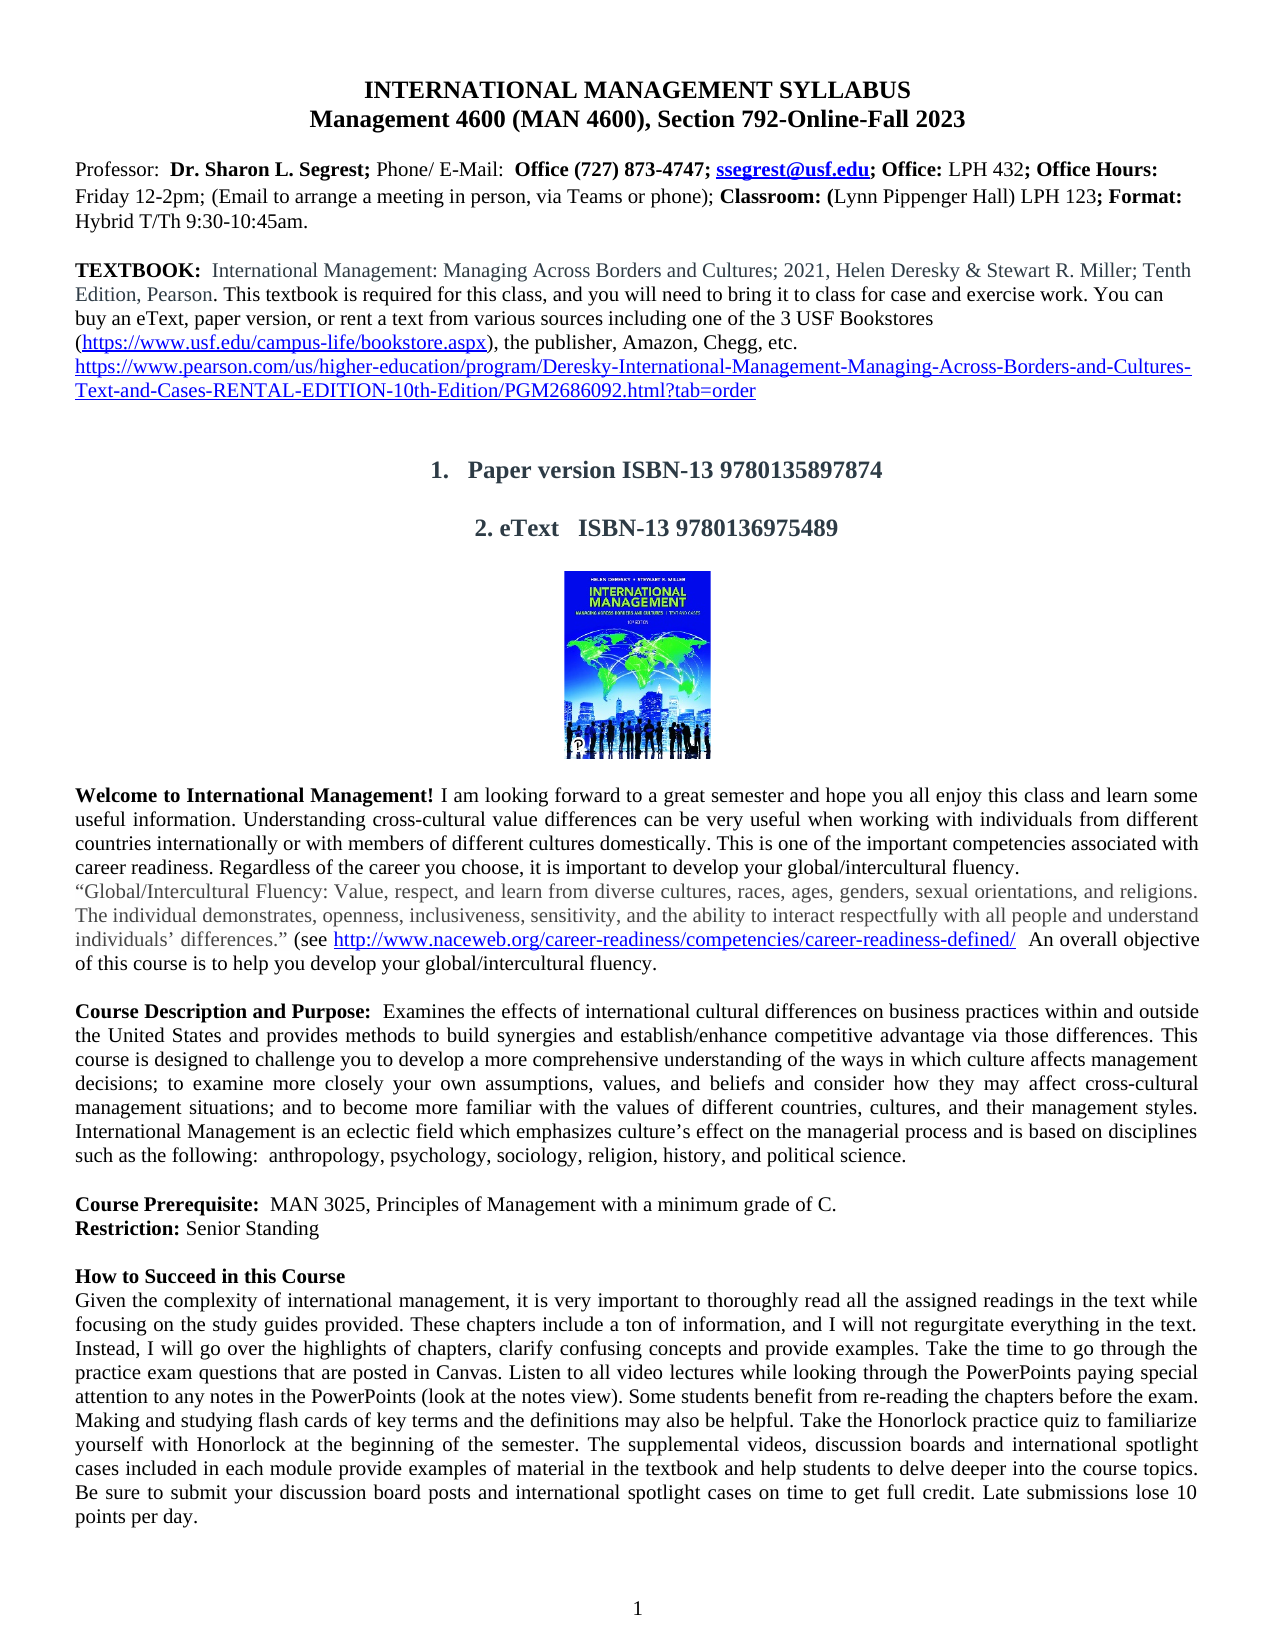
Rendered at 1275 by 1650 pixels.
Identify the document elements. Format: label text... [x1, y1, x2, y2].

list Paper version ISBN-13 9780135897874 [112, 455, 1200, 484]
text Given the complexity of international management, it is very important to thoroughly read all the assigned readings in the text while focusing on the study guides provided. These chapters include a ton of information, and I will not regurgitate everything in the text. Instead, I will go over the highlights of chapters, clarify confusing concepts and provide examples. Take the time to go through the practice exam questions that are posted in Canvas. Listen to all video lectures while looking through the PowerPoints paying special attention to any notes in the PowerPoints (look at the notes view). Some students benefit from re-reading the chapters before the exam. Making and studying flash cards of key terms and the definitions may also be helpful. Take the Honorlock practice quiz to familiarize yourself with Honorlock at the beginning of the semester. The supplemental videos, discussion boards and international spotlight cases included in each module provide examples of material in the textbook and help students to delve deeper into the course topics. Be sure to submit your discussion board posts and international spotlight cases on time to get full credit. Late submissions lose 10 points per day. [75, 1288, 1200, 1528]
title INTERNATIONAL MANAGEMENT SYLLABUS [75, 75, 1200, 104]
text (https://www.usf.edu/campus-life/bookstore.aspx), the publisher, Amazon, Chegg, etc. [75, 330, 1200, 354]
text “Global/Intercultural Fluency: Value, respect, and learn from diverse cultures, races, ages, genders, sexual orientations, and religions. The individual demonstrates, openness, inclusiveness, sensitivity, and the ability to interact respectfully with all people and understand individuals’ differences.” (see http://www.naceweb.org/career-readiness/competencies/career-readiness-defined/ An overall objective of this course is to help you develop your global/intercultural fluency. [75, 927, 1200, 975]
picture [564, 571, 711, 759]
text Welcome to International Management! I am looking forward to a great semester and hope you all enjoy this class and learn some useful information. Understanding cross-cultural value differences can be very useful when working with individuals from different countries internationally or with members of different cultures domestically. This is one of the important competencies associated with career readiness. Regardless of the career you choose, it is important to develop your global/intercultural fluency. [75, 782, 1200, 879]
text How to Succeed in this Course [75, 1264, 1200, 1288]
text Restriction: Senior Standing [186, 1216, 1200, 1240]
subtitle Professor: Dr. Sharon L. Segrest; Phone/ E-Mail: Office (727) 873-4747; ssegrest@usf.edu; Office: LPH 432; Office Hours: Friday 12-2pm; (Email to arrange a meeting in person, via Teams or phone); Classroom: (Lynn Pippenger Hall) LPH 123; Format: Hybrid T/Th 9:30-10:45am. [75, 157, 1200, 233]
text Course Prerequisite: MAN 3025, Principles of Management with a minimum grade of C. [75, 1192, 1200, 1216]
subtitle Management 4600 (MAN 4600), Section 792-Online-Fall 2023 [75, 104, 1200, 132]
text 2. eText ISBN-13 9780136975489 [112, 513, 1200, 542]
text Course Description and Purpose: Examines the effects of international cultural differences on business practices within and outside the United States and provides methods to build synergies and establish/enhance competitive advantage via those differences. This course is designed to challenge you to develop a more comprehensive understanding of the ways in which culture affects management decisions; to examine more closely your own assumptions, values, and beliefs and consider how they may affect cross-cultural management situations; and to become more familiar with the values of different countries, cultures, and their management styles. International Management is an eclectic field which emphasizes culture’s effect on the managerial process and is based on disciplines such as the following: anthropology, psychology, sociology, religion, history, and political science. [75, 999, 1200, 1167]
text TEXTBOOK: International Management: Managing Across Borders and Cultures; 2021, Helen Deresky & Stewart R. Miller; Tenth Edition, Pearson. This textbook is required for this class, and you will need to bring it to class for case and exercise work. You can buy an eText, paper version, or rent a text from various sources including one of the 3 USF Bookstores [75, 257, 1200, 330]
text https://www.pearson.com/us/higher-education/program/Deresky-International-Management-Managing-Across-Borders-and-Cultures-Text-and-Cases-RENTAL-EDITION-10th-Edition/PGM2686092.html?tab=order [75, 354, 1200, 402]
